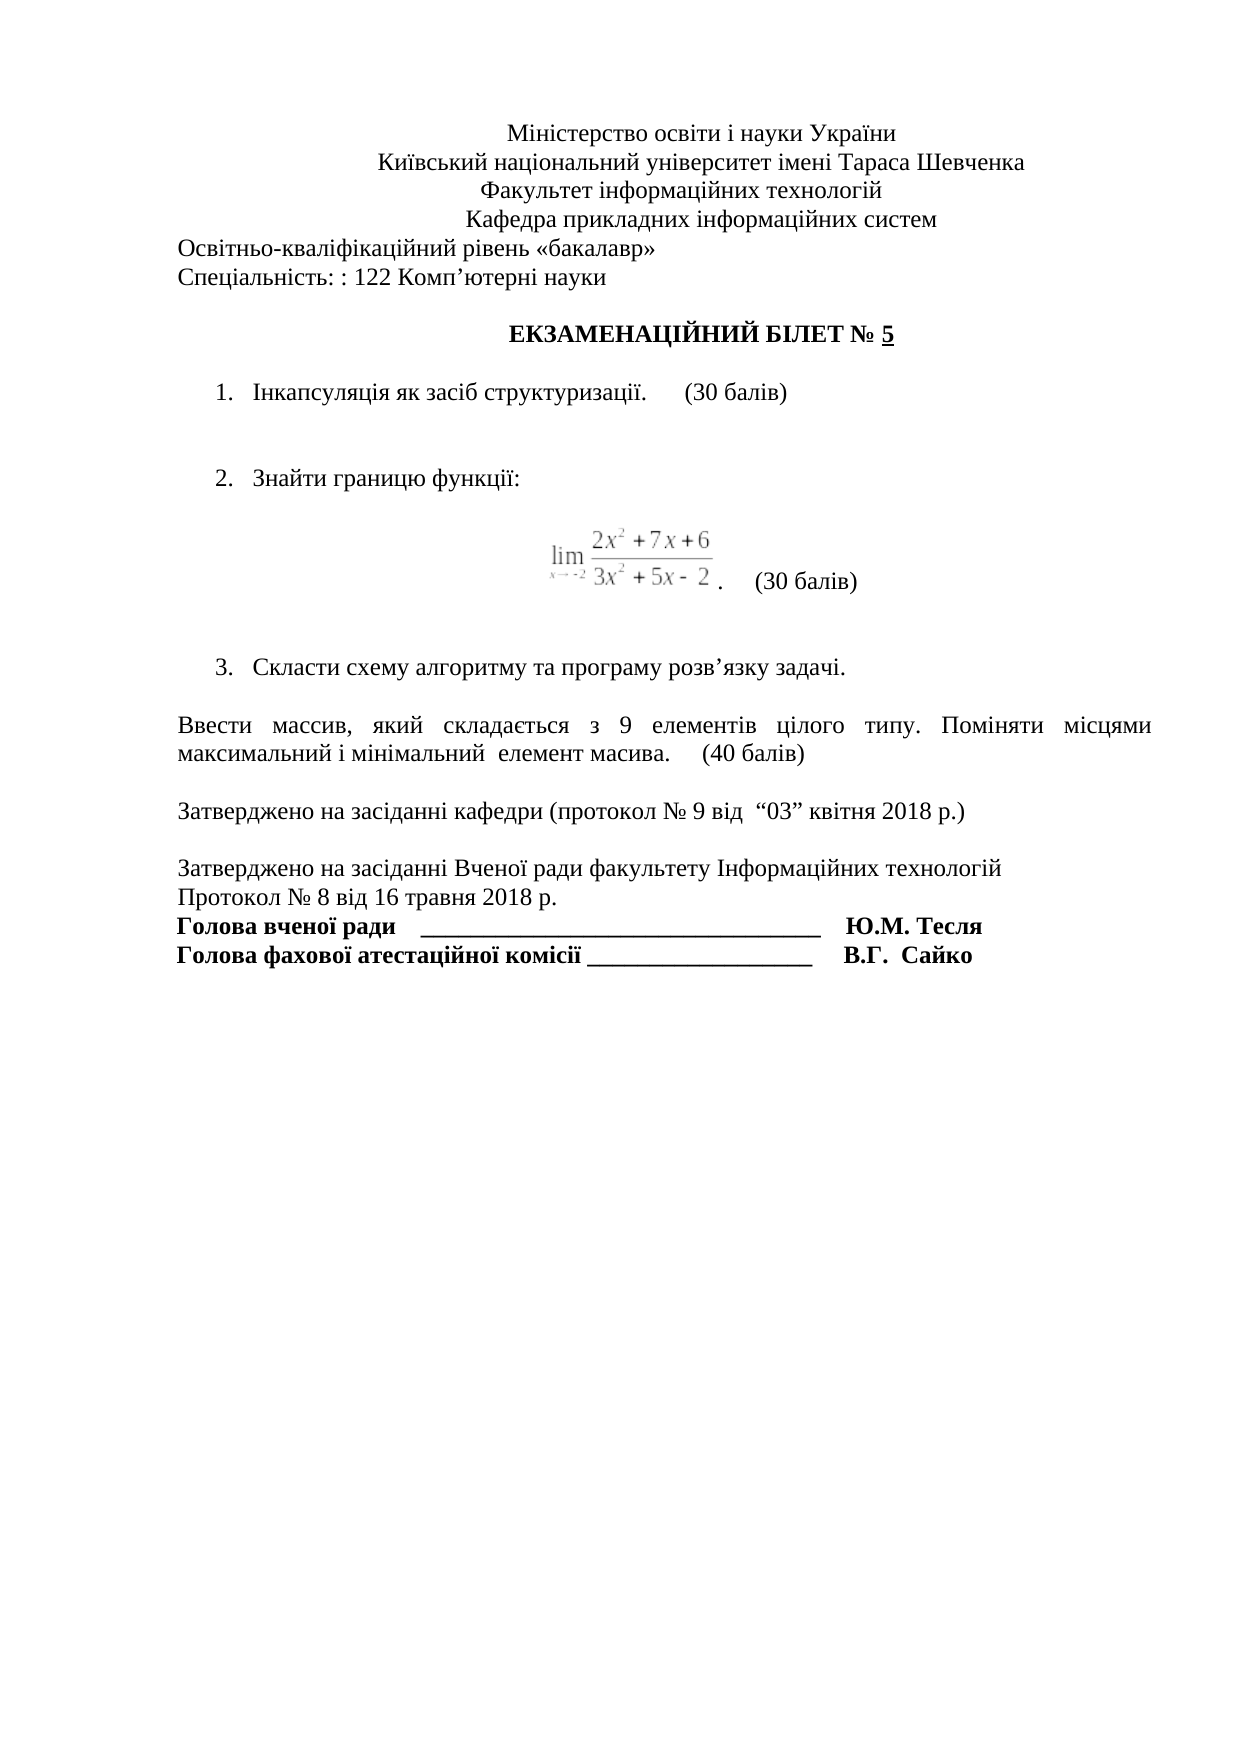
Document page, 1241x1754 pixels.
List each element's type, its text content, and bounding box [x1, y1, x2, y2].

text Голова фахової атестаційної комісії __________________ В.Г. Сайко [176, 940, 1152, 968]
list Інкапсуляція як засіб структуризації. (30 балів) [215, 377, 1152, 406]
text Спеціальність: : 122 Комп’ютерні науки [177, 262, 1152, 291]
list Знайти границю функції: [215, 463, 1152, 492]
text Затверджено на засіданні Вченої ради факультету Інформаційних технологій [177, 853, 1152, 882]
text Голова вченої ради ________________________________ Ю.М. Тесля [176, 911, 1152, 940]
text Освітньо-кваліфікаційний рівень «бакалавр» [177, 233, 1152, 262]
text Ввести массив, який складається з 9 елементів цілого типу. Поміняти місцями максимальний і мінімальний елемент масива. (40 балів) [177, 710, 1152, 767]
title Факультет інформаційних технологій [177, 176, 1152, 204]
title Київський національний університет імені Тараса Шевченка [177, 147, 1152, 176]
title Затверджено на засіданні кафедри (протокол № 9 від “03” квітня 2018 р.) [177, 796, 1152, 825]
title ЕКЗАМЕНАЦІЙНИЙ БІЛЕТ № 5 [177, 319, 1152, 348]
list Скласти схему алгоритму та програму розв’язку задачі. [215, 652, 1152, 681]
text Протокол № 8 від 16 травня 2018 р. [177, 882, 1152, 911]
title Міністерство освіти і науки України [177, 118, 1152, 147]
title Кафедра прикладних інформаційних систем [177, 204, 1152, 233]
title . (30 балів) [177, 521, 1152, 595]
